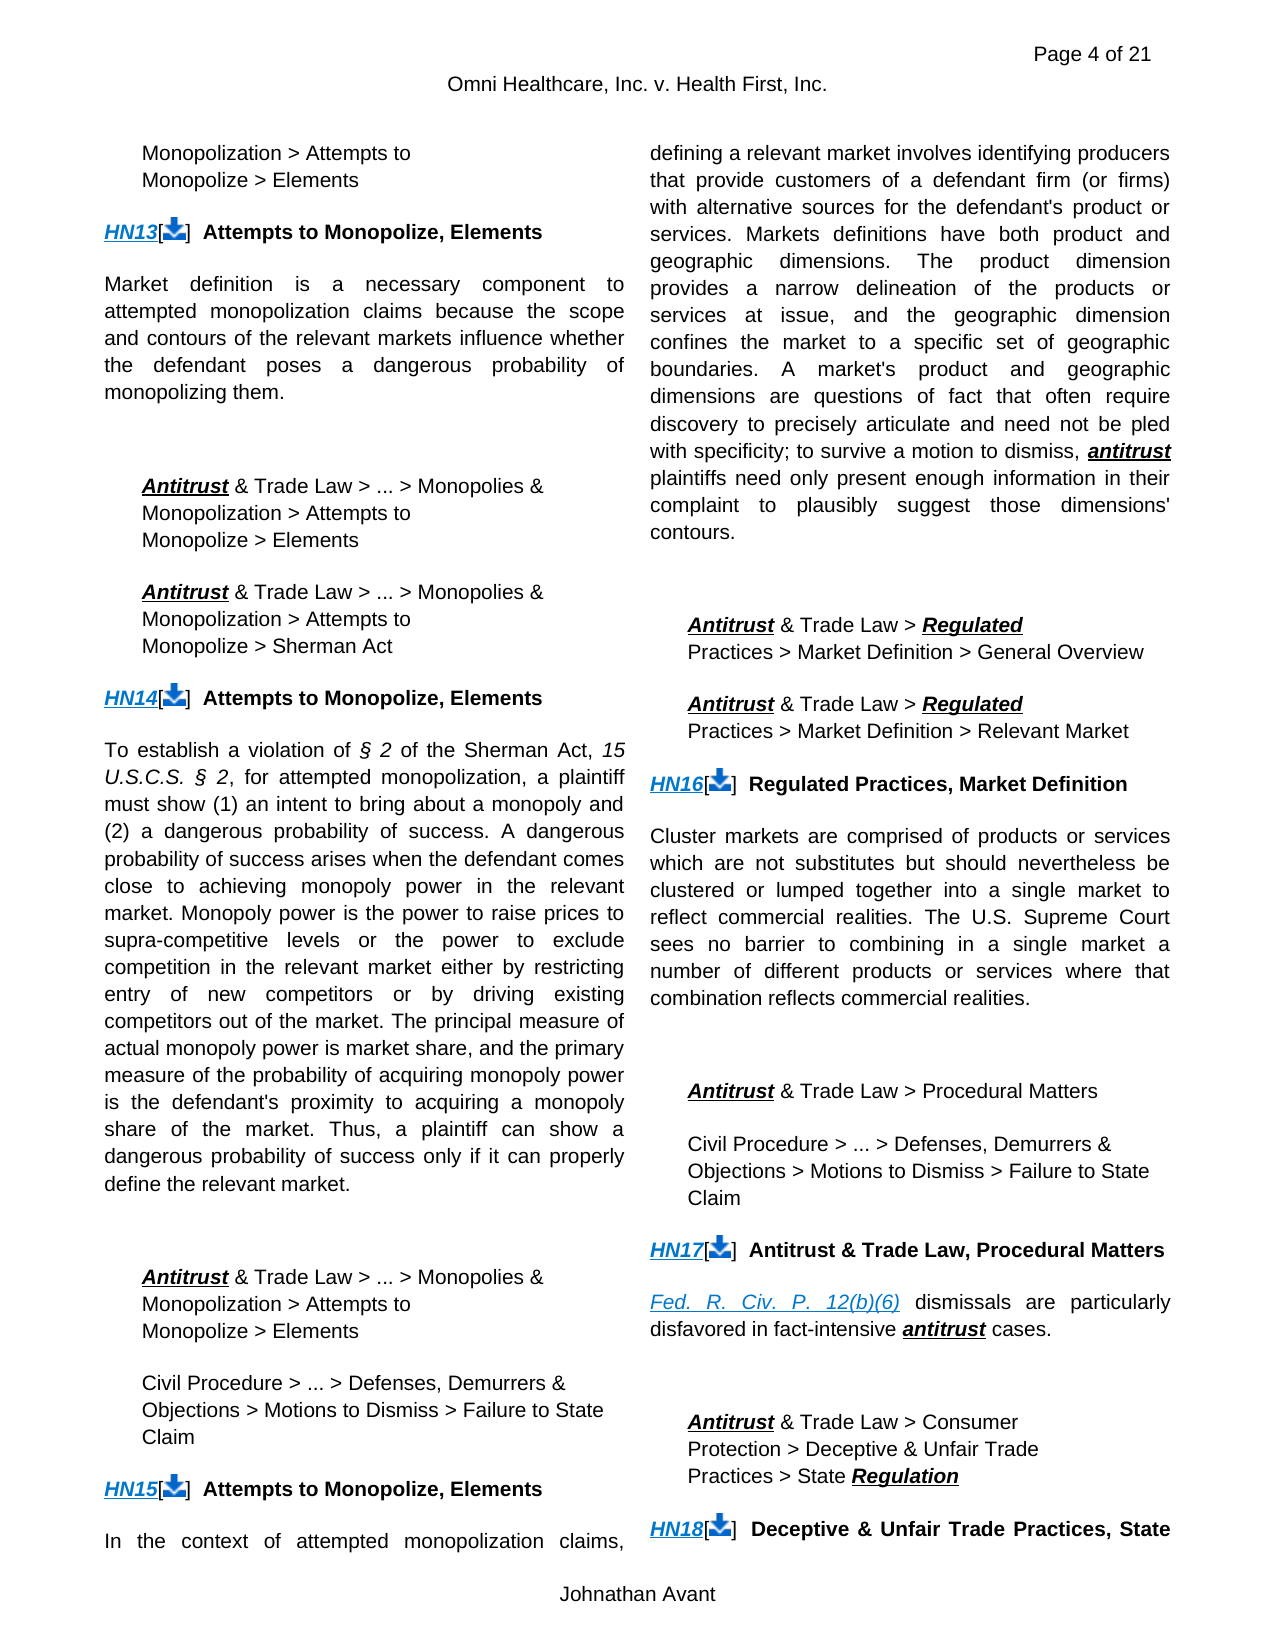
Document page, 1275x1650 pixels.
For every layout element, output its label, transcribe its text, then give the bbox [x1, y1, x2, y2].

text HN14[] Attempts to Monopolize, Elements [104, 683, 625, 710]
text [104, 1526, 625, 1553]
text Cluster markets are comprised of products or services which are not substitutes but should nevertheless be clustered or lumped together into a single market to reflect commercial realities. The U.S. Supreme Court sees no barrier to combining in a single market a number of different products or services where that combination reflects commercial realities. [650, 820, 1171, 1010]
text To establish a violation of § 2 of the Sherman Act, 15 U.S.C.S. § 2, for attempted monopolization, a plaintiff must show (1) an intent to bring about a monopoly and (2) a dangerous probability of success. A dangerous probability of success arises when the defendant comes close to achieving monopoly power in the relevant market. Monopoly power is the power to raise prices to supra-competitive levels or the power to exclude competition in the relevant market either by restricting entry of new competitors or by driving existing competitors out of the market. The principal measure of actual monopoly power is market share, and the primary measure of the probability of acquiring monopoly power is the defendant's proximity to acquiring a monopoly share of the market. Thus, a plaintiff can show a dangerous probability of success only if it can properly define the relevant market. [104, 735, 625, 1195]
picture [163, 1474, 186, 1497]
text Antitrust & Trade Law > ... > Monopolies & Monopolization > Attempts to Monopolize > Sherman Act [142, 577, 625, 658]
text Fed. R. Civ. P. 12(b)(6) dismissals are particularly disfavored in fact-intensive antitrust cases. [650, 1287, 1171, 1341]
text HN13[] Attempts to Monopolize, Elements [104, 217, 625, 244]
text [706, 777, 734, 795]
text Antitrust & Trade Law > ... > Monopolies & Monopolization > Attempts to Monopolize > Elements [142, 137, 625, 192]
text Civil Procedure > ... > Defenses, Demurrers & Objections > Motions to Dismiss > Failure to State Claim [687, 1128, 1171, 1209]
text Civil Procedure > ... > Defenses, Demurrers & Objections > Motions to Dismiss > Failure to State Claim [142, 1368, 625, 1449]
text HN18[] Deceptive & Unfair Trade Practices, State Regulation [731, 1513, 1171, 1540]
text Antitrust & Trade Law > ... > Monopolies & Monopolization > Attempts to Monopolize > Elements [142, 470, 625, 552]
text Antitrust & Trade Law > Regulated Practices > Market Definition > General Overview [687, 610, 1171, 664]
picture [709, 1513, 731, 1536]
text Antitrust & Trade Law > Procedural Matters [687, 1076, 1171, 1103]
picture [709, 1235, 731, 1258]
text HN17[] Antitrust & Trade Law, Procedural Matters [650, 1234, 1171, 1262]
text In the context of attempted monopolization claims, defining a relevant market involves identifying producers that provide customers of a defendant firm (or firms) with alternative sources for the defendant's product or services. Markets definitions have both product and geographic dimensions. The product dimension provides a narrow delineation of the products or services at issue, and the geographic dimension confines the market to a specific set of geographic boundaries. A market's product and geographic dimensions are questions of fact that often require discovery to precisely articulate and need not be pled with specificity; to survive a motion to dismiss, antitrust plaintiffs need only present enough information in their complaint to plausibly suggest those dimensions' contours. [650, 137, 1171, 544]
text HN15[] Attempts to Monopolize, Elements [104, 1474, 625, 1501]
text Market definition is a necessary component to attempted monopolization claims because the scope and contours of the relevant markets influence whether the defendant poses a dangerous probability of monopolizing them. [104, 269, 625, 404]
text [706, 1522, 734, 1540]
picture [709, 768, 731, 791]
text Antitrust & Trade Law > Consumer Protection > Deceptive & Unfair Trade Practices > State Regulation [687, 1407, 1171, 1488]
picture [163, 683, 186, 706]
text Antitrust & Trade Law > Regulated Practices > Market Definition > Relevant Market [687, 689, 1171, 743]
text HN16[] Regulated Practices, Market Definition [731, 768, 1171, 795]
picture [163, 217, 186, 240]
text Antitrust & Trade Law > ... > Monopolies & Monopolization > Attempts to Monopolize > Elements [142, 1262, 625, 1343]
